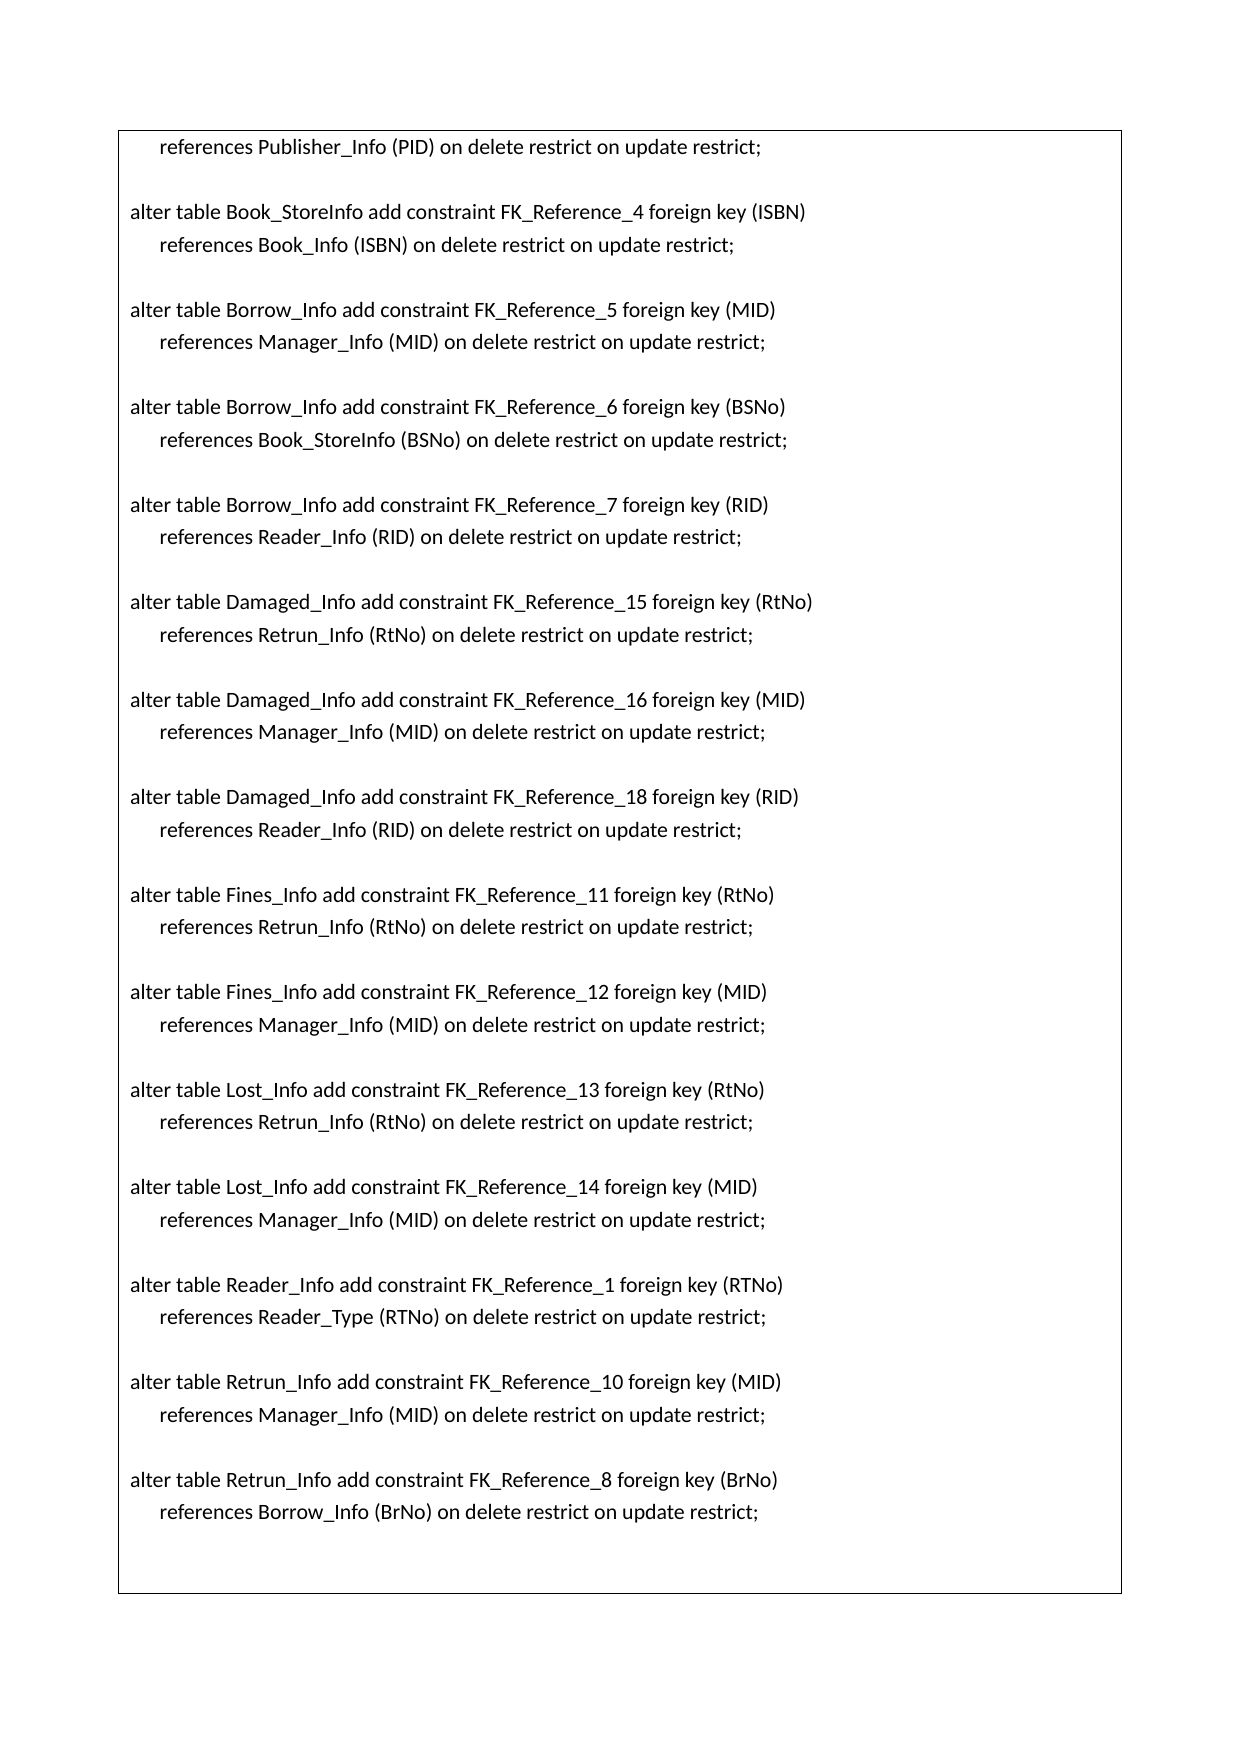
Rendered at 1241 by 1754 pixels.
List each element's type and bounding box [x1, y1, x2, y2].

table_header [119, 131, 1121, 1593]
